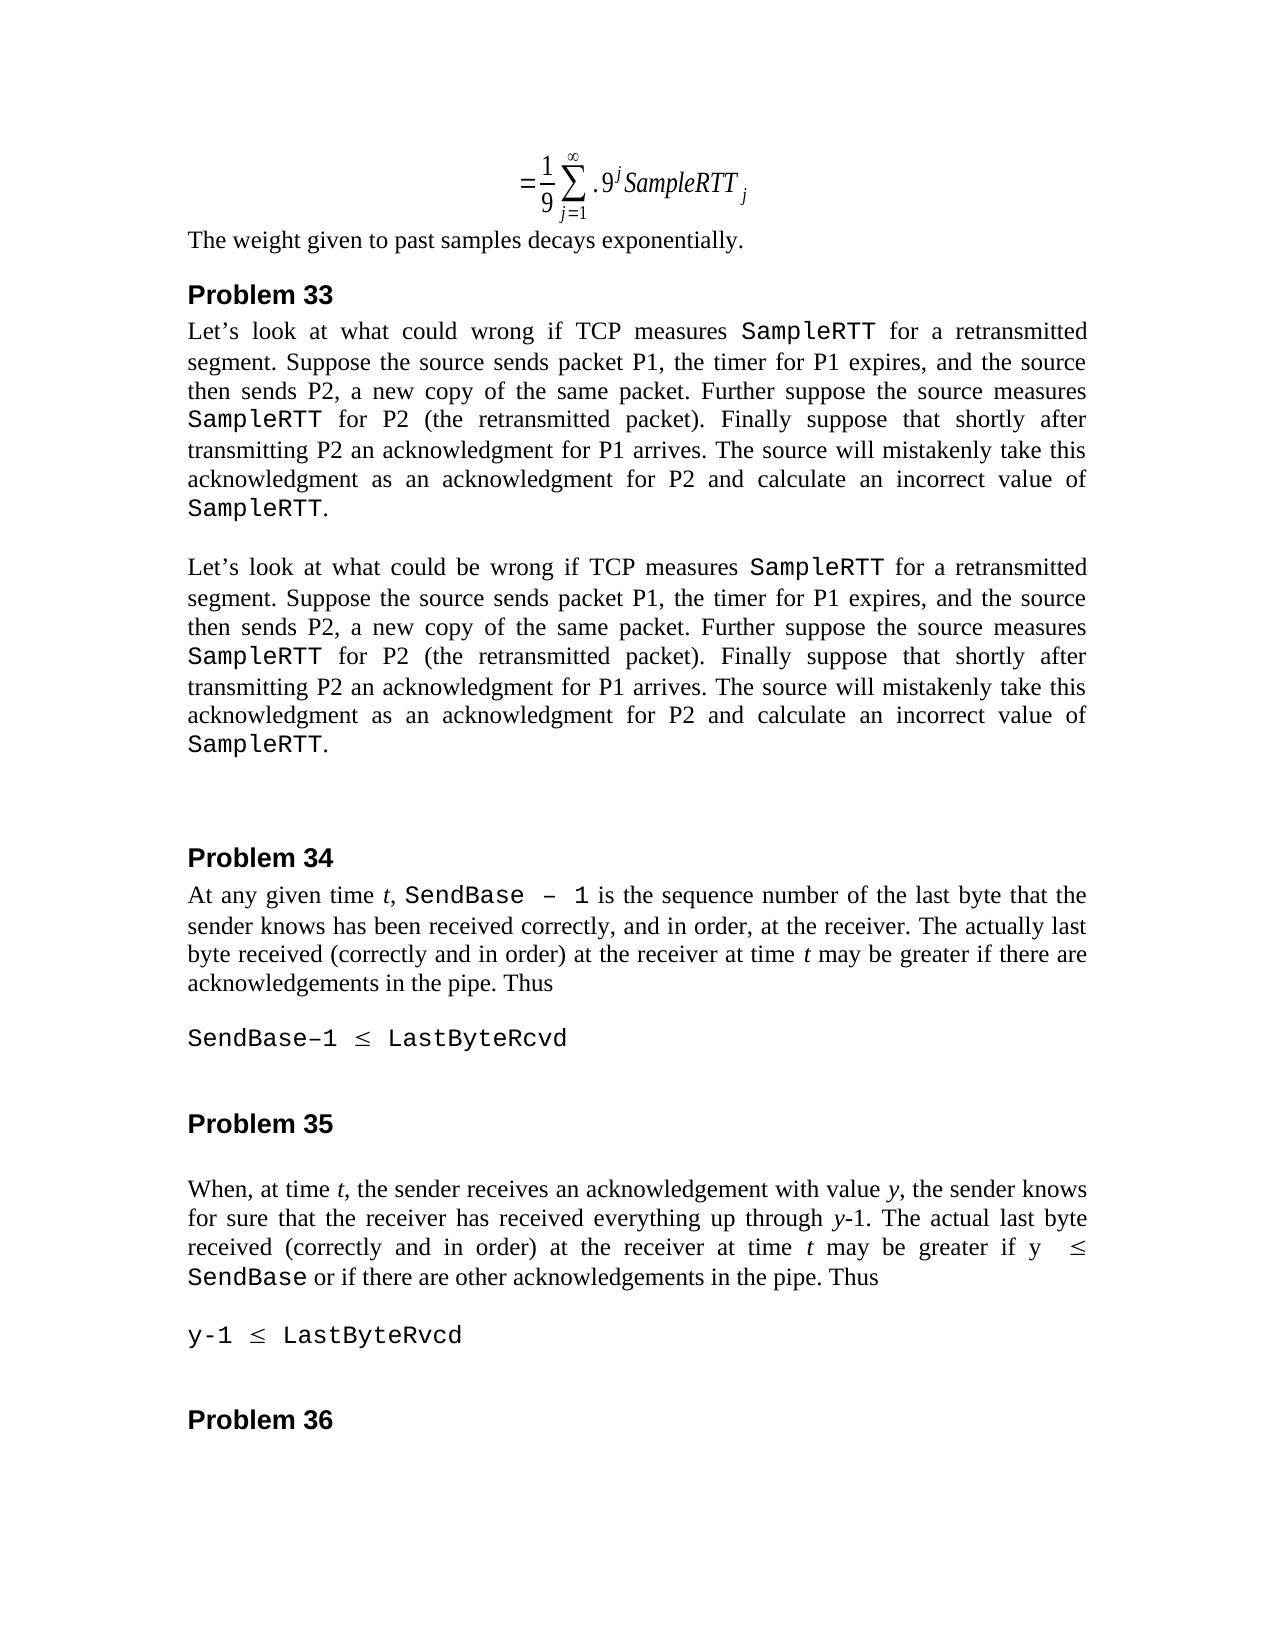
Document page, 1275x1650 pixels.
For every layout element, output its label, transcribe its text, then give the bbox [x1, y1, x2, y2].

subtitle Problem 36 [187, 1404, 1087, 1435]
subtitle Let’s look at what could be wrong if TCP measures SampleRTT for a retransmitted segment. Suppose the source sends packet P1, the timer for P1 expires, and the source then sends P2, a new copy of the same packet. Further suppose the source measures SampleRTT for P2 (the retransmitted packet). Finally suppose that shortly after transmitting P2 an acknowledgment for P1 arrives. The source will mistakenly take this acknowledgment as an acknowledgment for P2 and calculate an incorrect value of SampleRTT. [187, 552, 1087, 760]
subtitle y-1 LastByteRvcd [187, 1322, 1087, 1350]
subtitle When, at time t, the sender receives an acknowledgement with value y, the sender knows for sure that the receiver has received everything up through y-1. The actual last byte received (correctly and in order) at the receiver at time t may be greater if y SendBase or if there are other acknowledgements in the pipe. Thus [187, 1174, 1087, 1293]
subtitle Problem 33 [187, 279, 1087, 310]
subtitle The weight given to past samples decays exponentially. [187, 225, 1087, 254]
subtitle At any given time t, SendBase – 1 is the sequence number of the last byte that the sender knows has been received correctly, and in order, at the receiver. The actually last byte received (correctly and in order) at the receiver at time t may be greater if there are acknowledgements in the pipe. Thus [187, 880, 1087, 997]
subtitle Problem 34 [187, 842, 1087, 874]
subtitle Problem 35 [187, 1108, 1087, 1139]
subtitle SendBase–1 LastByteRcvd [187, 1026, 1087, 1054]
subtitle Let’s look at what could wrong if TCP measures SampleRTT for a retransmitted segment. Suppose the source sends packet P1, the timer for P1 expires, and the source then sends P2, a new copy of the same packet. Further suppose the source measures SampleRTT for P2 (the retransmitted packet). Finally suppose that shortly after transmitting P2 an acknowledgment for P1 arrives. The source will mistakenly take this acknowledgment as an acknowledgment for P2 and calculate an incorrect value of SampleRTT. [187, 316, 1087, 524]
